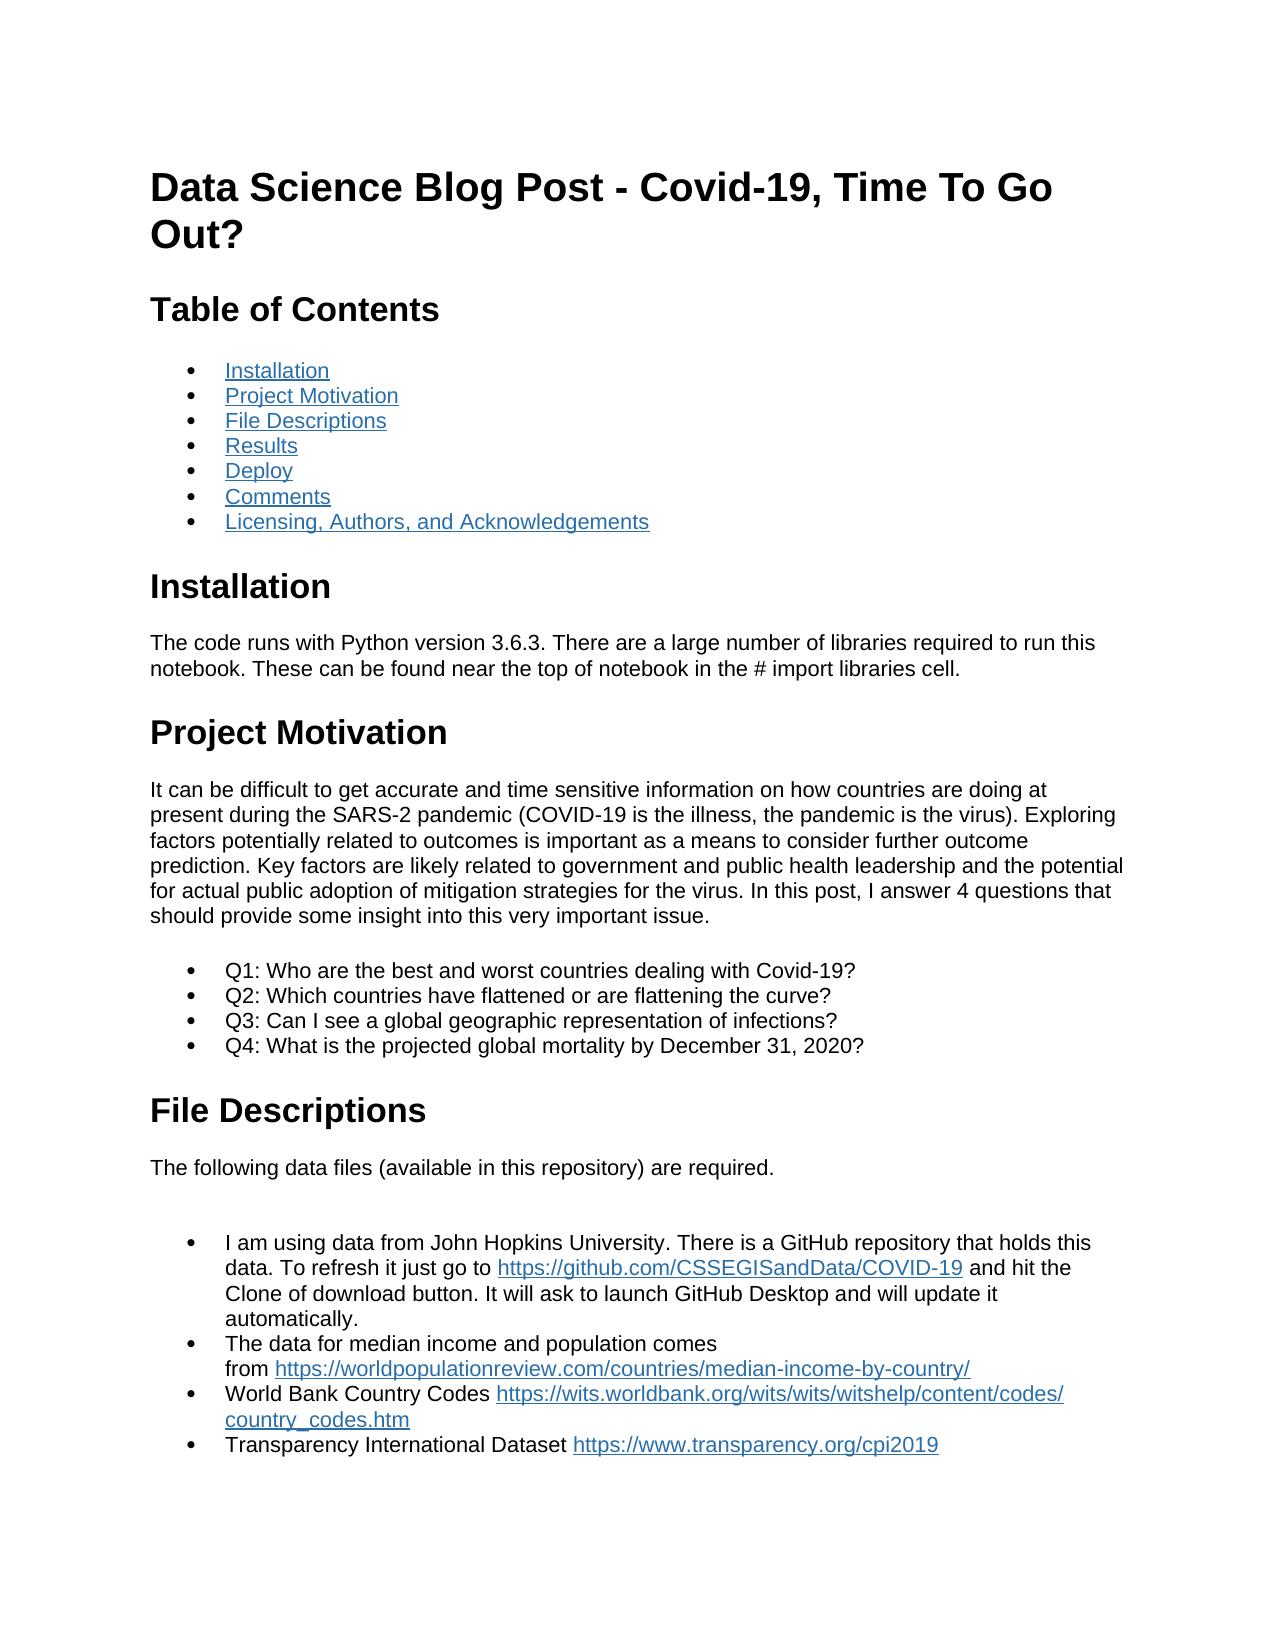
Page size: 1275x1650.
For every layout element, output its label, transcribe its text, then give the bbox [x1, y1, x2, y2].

list Q4: What is the projected global mortality by December 31, 2020? [187, 1033, 1125, 1058]
text Data Science Blog Post - Covid-19, Time To Go Out? [150, 163, 1125, 257]
text Table of Contents [150, 289, 1125, 328]
list Q1: Who are the best and worst countries dealing with Covid-19? [187, 957, 1125, 983]
list The data for median income and population comes from https://worldpopulationreview.com/countries/median-income-by-country/ [187, 1331, 1125, 1381]
list I am using data from John Hopkins University. There is a GitHub repository that holds this data. To refresh it just go to https://github.com/CSSEGISandData/COVID-19 and hit the Clone of download button. It will ask to launch GitHub Desktop and will update it automatically. [187, 1230, 1125, 1331]
list Comments [187, 483, 1125, 509]
list File Descriptions [187, 408, 1125, 433]
list Q2: Which countries have flattened or are flattening the curve? [187, 983, 1125, 1008]
text The following data files (available in this repository) are required. [150, 1155, 1125, 1180]
list Installation [187, 357, 1125, 383]
list Deploy [187, 458, 1125, 483]
text File Descriptions [150, 1090, 1125, 1130]
text It can be difficult to get accurate and time sensitive information on how countries are doing at present during the SARS-2 pandemic (COVID-19 is the illness, the pandemic is the virus). Exploring factors potentially related to outcomes is important as a means to consider further outcome prediction. Key factors are likely related to government and public health leadership and the potential for actual public adoption of mitigation strategies for the virus. In this post, I answer 4 questions that should provide some insight into this very important issue. [150, 777, 1125, 928]
text The code runs with Python version 3.6.3. There are a large number of libraries required to run this notebook. These can be found near the top of notebook in the # import libraries cell. [150, 630, 1125, 681]
text Installation [150, 566, 1125, 605]
text Project Motivation [150, 712, 1125, 752]
list Q3: Can I see a global geographic representation of infections? [187, 1008, 1125, 1033]
list Licensing, Authors, and Acknowledgements [187, 509, 1125, 534]
list Results [187, 433, 1125, 458]
list Transparency International Dataset https://www.transparency.org/cpi2019 [187, 1432, 1125, 1457]
list Project Motivation [187, 383, 1125, 408]
list World Bank Country Codes https://wits.worldbank.org/wits/wits/witshelp/content/codes/country_codes.htm [187, 1381, 1125, 1432]
